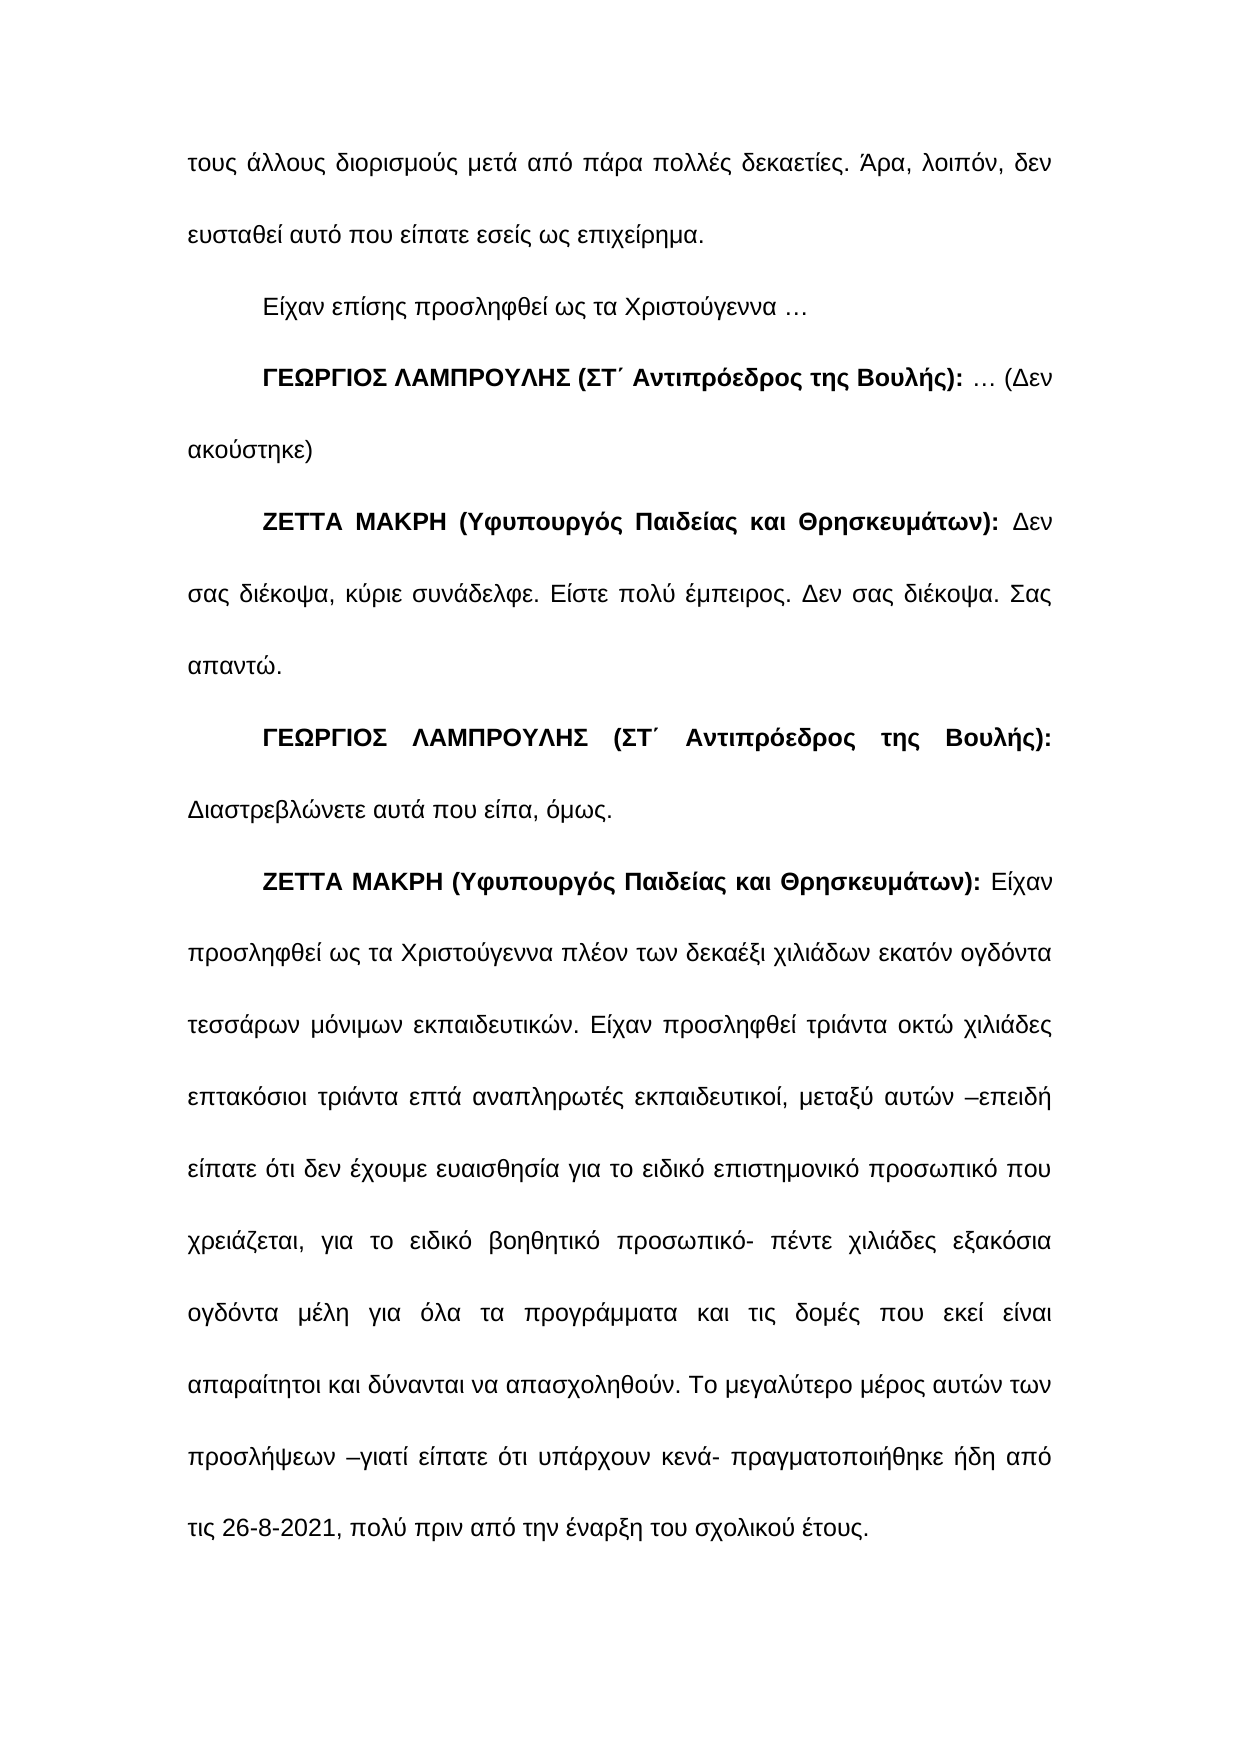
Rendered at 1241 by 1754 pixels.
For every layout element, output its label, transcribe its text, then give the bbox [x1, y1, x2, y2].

text ΖΕΤΤΑ ΜΑΚΡΗ (Υφυπουργός Παιδείας και Θρησκευμάτων): Δεν σας διέκοψα, κύριε συνάδελφε. Είστε πολύ έμπειρος. Δεν σας διέκοψα. Σας απαντώ. [187, 507, 1053, 679]
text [187, 148, 1053, 248]
text Είχαν επίσης προσληφθεί ως τα Χριστούγεννα … [187, 291, 1053, 320]
text ΓΕΩΡΓΙΟΣ ΛΑΜΠΡΟΥΛΗΣ (ΣΤ΄ Αντιπρόεδρος της Βουλής): Διαστρεβλώνετε αυτά που είπα, όμως. [187, 723, 1053, 823]
text ΖΕΤΤΑ ΜΑΚΡΗ (Υφυπουργός Παιδείας και Θρησκευμάτων): Είχαν προσληφθεί ως τα Χριστούγεννα πλέον των δεκαέξι χιλιάδων εκατόν ογδόντα τεσσάρων μόνιμων εκπαιδευτικών. Είχαν προσληφθεί τριάντα οκτώ χιλιάδες επτακόσιοι τριάντα επτά αναπληρωτές εκπαιδευτικοί, μεταξύ αυτών –επειδή είπατε ότι δεν έχουμε ευαισθησία για το ειδικό επιστημονικό προσωπικό που χρειάζεται, για το ειδικό βοηθητικό προσωπικό- πέντε χιλιάδες εξακόσια ογδόντα μέλη για όλα τα προγράμματα και τις δομές που εκεί είναι απαραίτητοι και δύνανται να απασχοληθούν. Το μεγαλύτερο μέρος αυτών των προσλήψεων –γιατί είπατε ότι υπάρχουν κενά- πραγματοποιήθηκε ήδη από τις 26-8-2021, πολύ πριν από την έναρξη του σχολικού έτους. [187, 866, 1053, 1542]
text ΓΕΩΡΓΙΟΣ ΛΑΜΠΡΟΥΛΗΣ (ΣΤ΄ Αντιπρόεδρος της Βουλής): … (Δεν ακούστηκε) [187, 363, 1053, 464]
